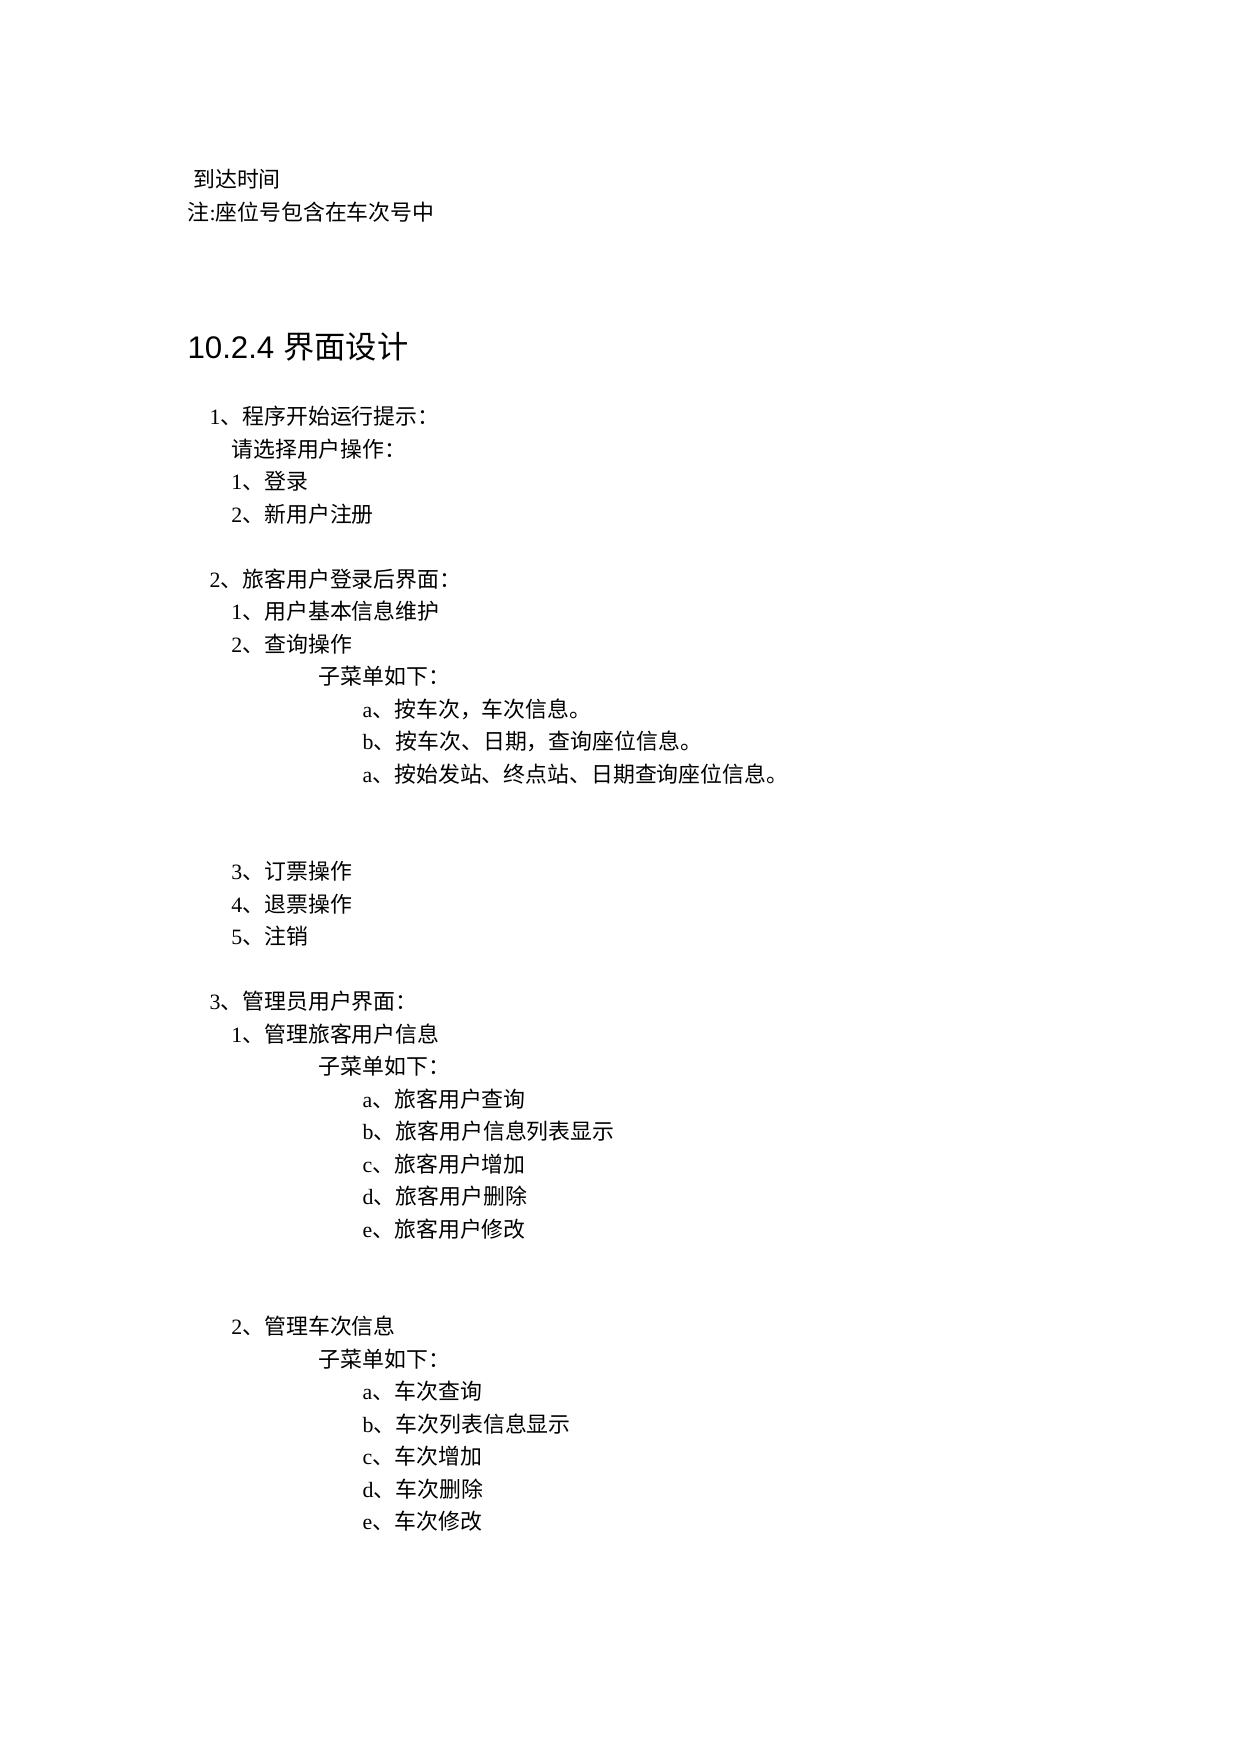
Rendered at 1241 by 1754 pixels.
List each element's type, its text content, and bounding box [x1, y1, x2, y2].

text 1、程序开始运行提示： [209, 399, 1053, 431]
text b、按车次、日期，查询座位信息。 [209, 724, 1053, 756]
text a、按始发站、终点站、日期查询座位信息。 [209, 756, 1053, 789]
text d、车次删除 [209, 1471, 1053, 1504]
text 2、旅客用户登录后界面： [209, 561, 1053, 594]
text 子菜单如下： [209, 1049, 1053, 1081]
text b、旅客用户信息列表显示 [209, 1114, 1053, 1146]
text a、按车次，车次信息。 [209, 691, 1053, 724]
text 10.2.4 界面设计 [187, 313, 1053, 378]
text e、车次修改 [209, 1504, 1053, 1536]
text a、车次查询 [209, 1374, 1053, 1406]
text 子菜单如下： [209, 659, 1053, 691]
text 1、用户基本信息维护 [209, 594, 1053, 626]
text 3、管理员用户界面： [209, 984, 1053, 1016]
text 子菜单如下： [209, 1341, 1053, 1374]
text 5、注销 [209, 919, 1053, 951]
text 3、订票操作 [209, 854, 1053, 886]
text 2、查询操作 [209, 626, 1053, 659]
text 4、退票操作 [209, 886, 1053, 919]
text 1、管理旅客用户信息 [209, 1016, 1053, 1049]
text d、旅客用户删除 [209, 1179, 1053, 1211]
text c、车次增加 [209, 1439, 1053, 1471]
text 请选择用户操作： [209, 431, 1053, 464]
text b、车次列表信息显示 [209, 1406, 1053, 1439]
text c、旅客用户增加 [209, 1146, 1053, 1179]
text a、旅客用户查询 [209, 1081, 1053, 1114]
text 1、登录 [209, 464, 1053, 496]
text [187, 162, 1053, 292]
text e、旅客用户修改 [209, 1211, 1053, 1244]
text 2、新用户注册 [209, 496, 1053, 529]
text 2、管理车次信息 [209, 1309, 1053, 1341]
